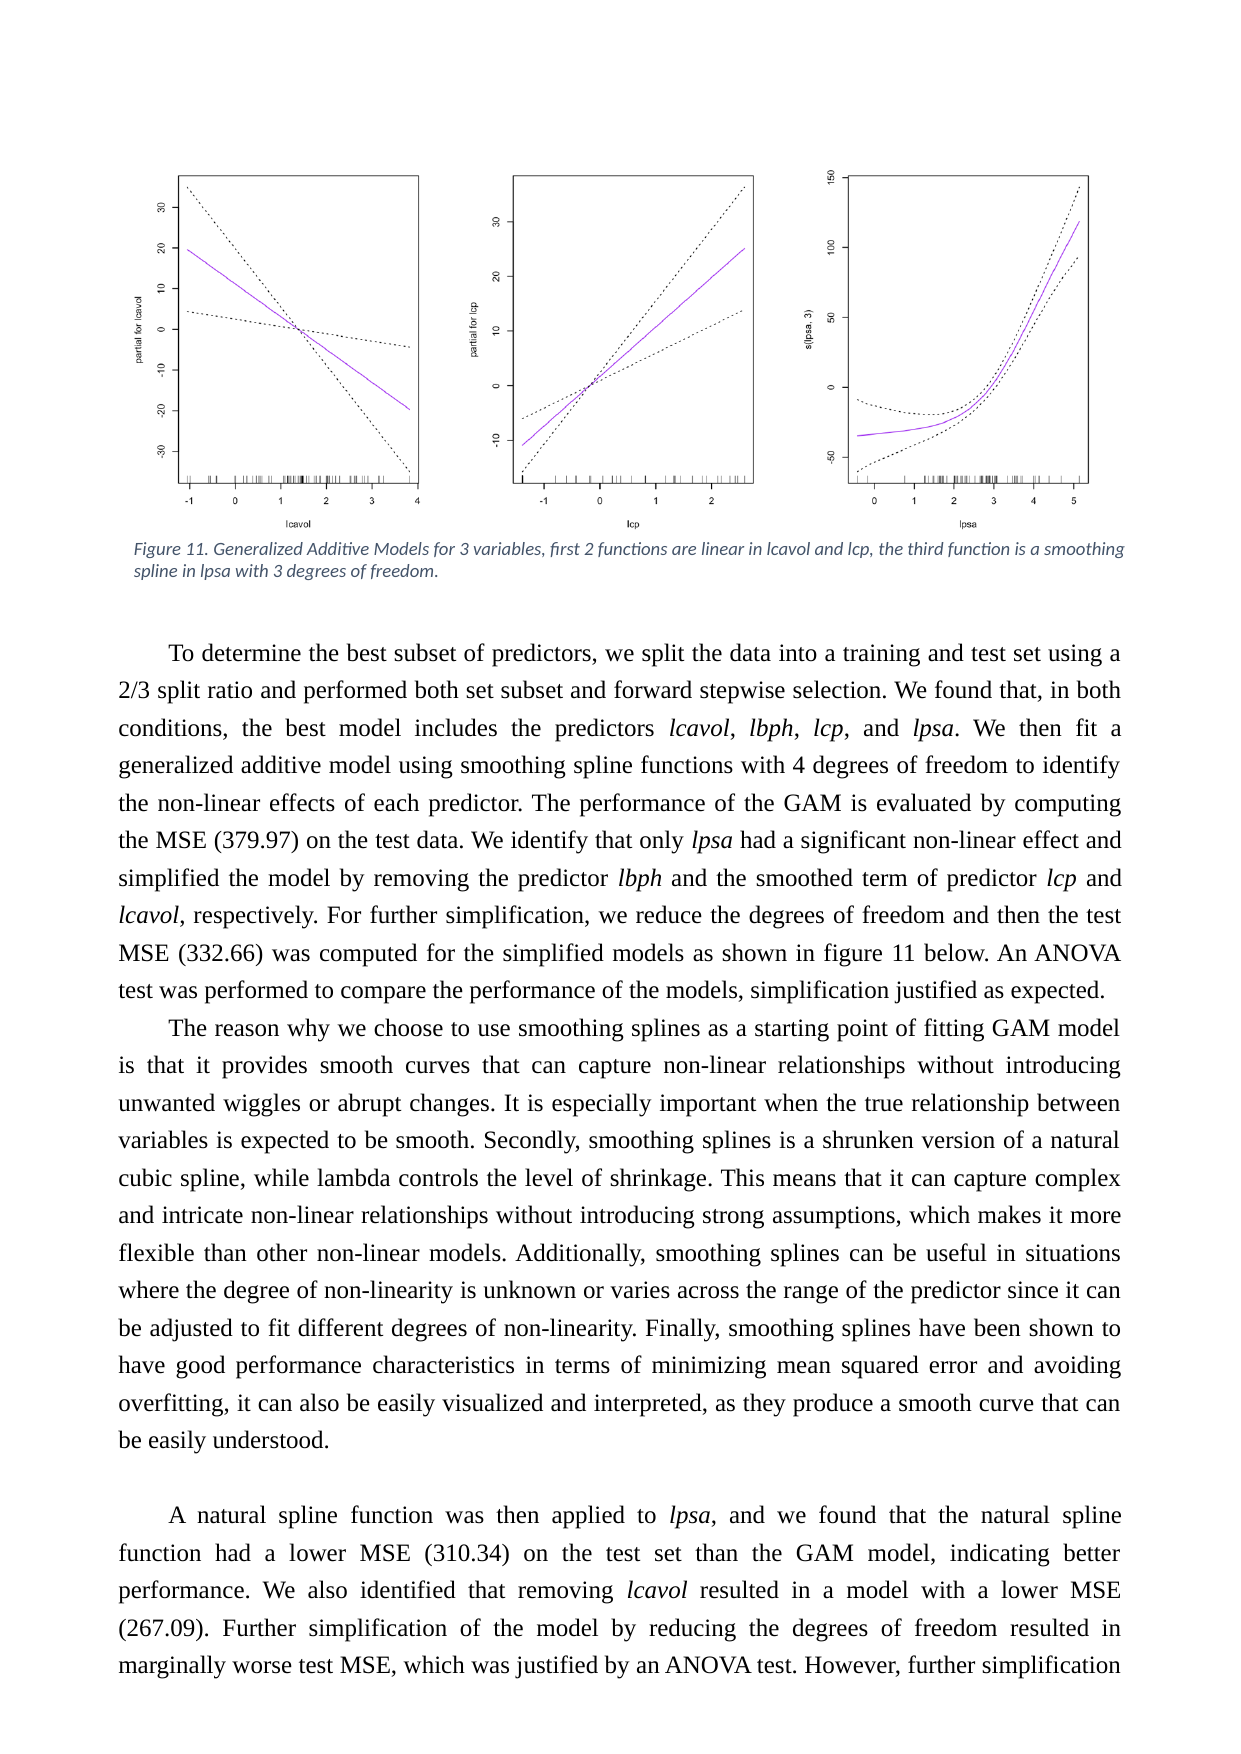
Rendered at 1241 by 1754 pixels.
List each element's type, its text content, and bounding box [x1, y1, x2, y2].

picture [119, 105, 1124, 565]
text The reason why we choose to use smoothing splines as a starting point of fitting GAM model is that it provides smooth curves that can capture non-linear relationships without introducing unwanted wiggles or abrupt changes. It is especially important when the true relationship between variables is expected to be smooth. Secondly, smoothing splines is a shrunken version of a natural cubic spline, while lambda controls the level of shrinkage. This means that it can capture complex and intricate non-linear relationships without introducing strong assumptions, which makes it more flexible than other non-linear models. Additionally, smoothing splines can be useful in situations where the degree of non-linearity is unknown or varies across the range of the predictor since it can be adjusted to fit different degrees of non-linearity. Finally, smoothing splines have been shown to have good performance characteristics in terms of minimizing mean squared error and avoiding overfitting, it can also be easily visualized and interpreted, as they produce a smooth curve that can be easily understood. [118, 1008, 1122, 1458]
